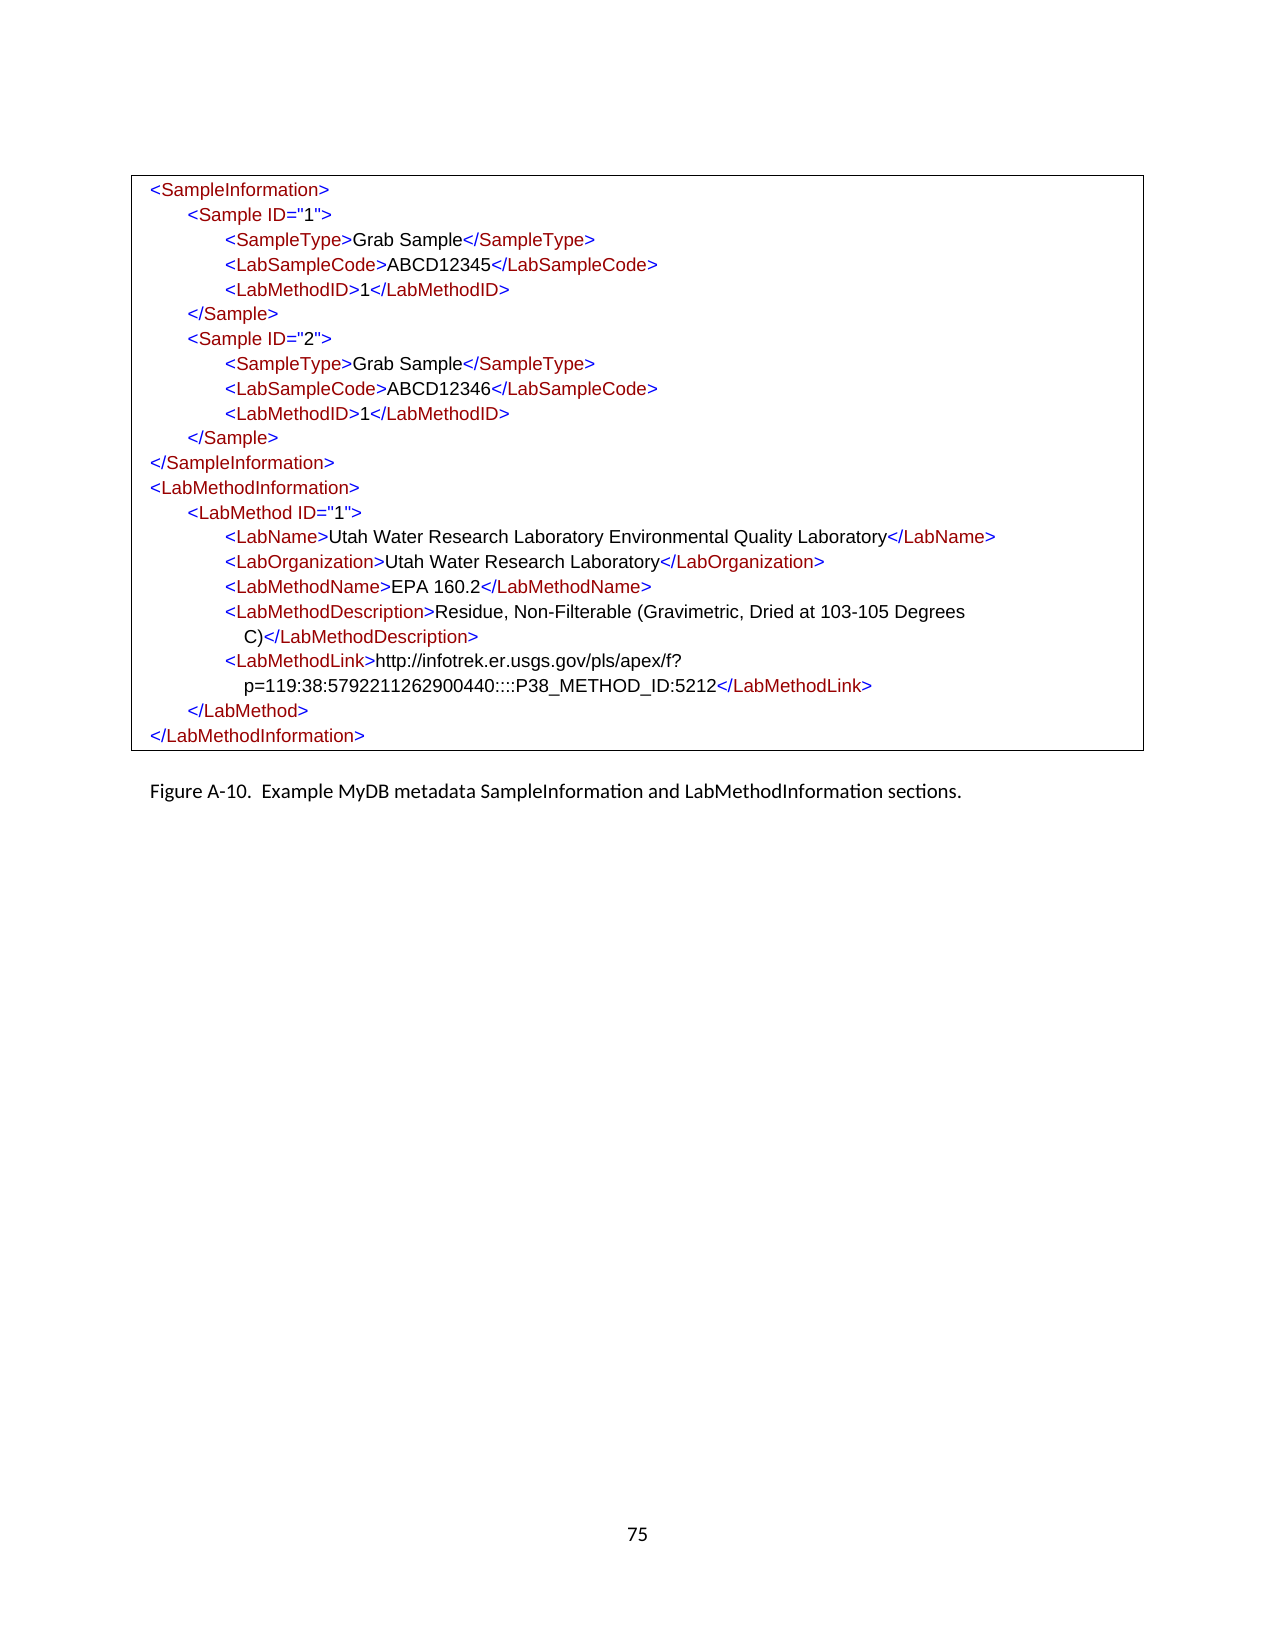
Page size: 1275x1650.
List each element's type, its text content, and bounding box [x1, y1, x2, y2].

text <LabSampleCode>ABCD12346</LabSampleCode> [225, 377, 1125, 399]
text <Sample ID="1"> [187, 204, 1125, 226]
text Figure A-10. Example MyDB metadata SampleInformation and LabMethodInformation sections. [150, 778, 1125, 804]
text <LabMethodLink>http://infotrek.er.usgs.gov/pls/apex/f?p=119:38:5792211262900440::::P38_METHOD_ID:5212</LabMethodLink> [225, 650, 1125, 697]
text </LabMethod> [187, 700, 1125, 721]
text </SampleInformation> [150, 452, 1125, 473]
text </Sample> [187, 303, 1125, 325]
text <LabName> Water Research Laboratory Environmental Quality Laboratory</LabName> [225, 526, 1125, 548]
text </Sample> [187, 427, 1125, 449]
text <Sample ID="2"> [187, 328, 1125, 349]
text <SampleType>Grab Sample</SampleType> [225, 229, 1125, 250]
text <LabMethodName>EPA 160.2</LabMethodName> [225, 576, 1125, 597]
text <LabMethodInformation> [150, 477, 1125, 498]
text <LabSampleCode>ABCD12345</LabSampleCode> [225, 253, 1125, 275]
text <SampleType>Grab Sample</SampleType> [225, 353, 1125, 374]
text <LabMethodDescription>Residue, Non-Filterable (Gravimetric, Dried at 103-105 Degrees C)</LabMethodDescription> [225, 601, 1125, 647]
text <LabMethodID>1</LabMethodID> [225, 402, 1125, 424]
text <LabMethodID>1</LabMethodID> [225, 278, 1125, 300]
text <LabMethod ID="1"> [187, 501, 1125, 523]
text <SampleInformation> [150, 179, 1125, 201]
text </LabMethodInformation> [150, 724, 1125, 746]
text <LabOrganization> Water Research Laboratory</LabOrganization> [225, 551, 1125, 573]
